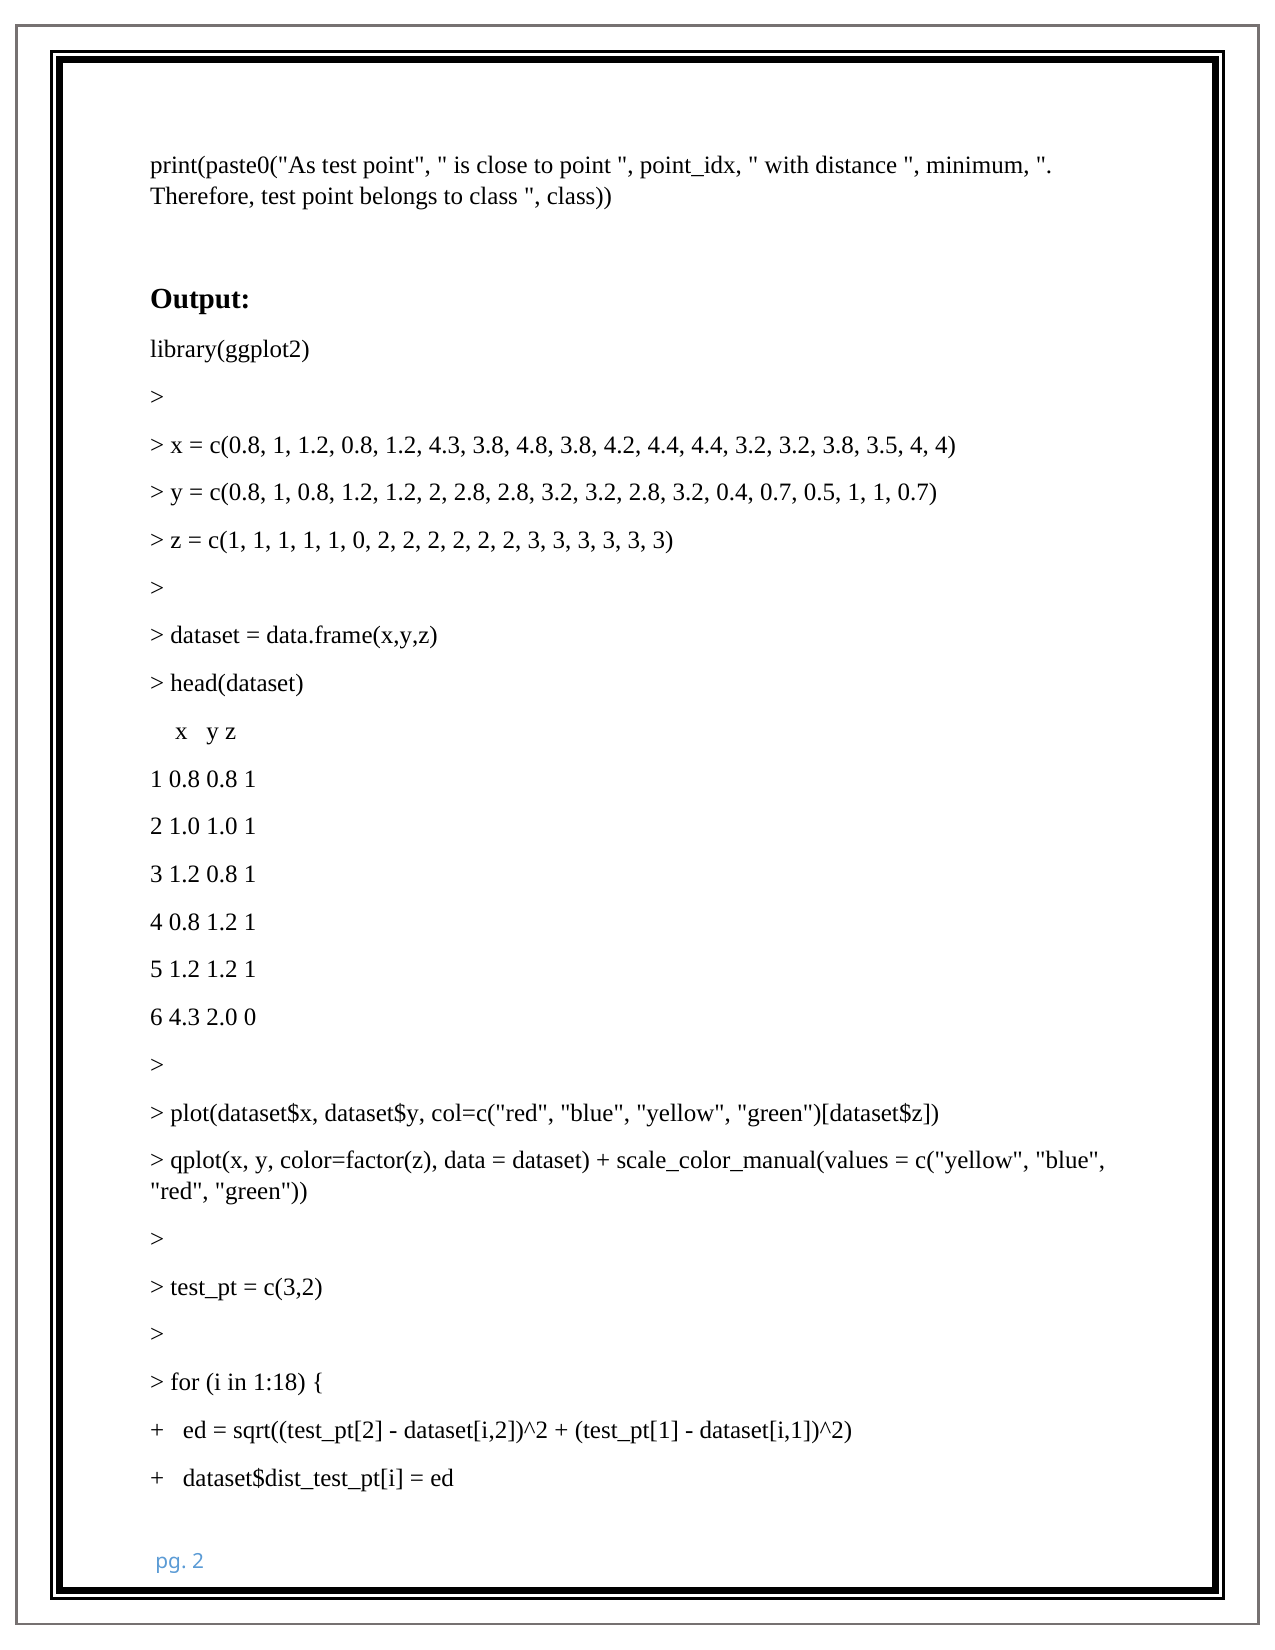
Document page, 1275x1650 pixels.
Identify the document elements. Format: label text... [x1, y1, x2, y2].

text > [150, 573, 1125, 602]
text > [150, 382, 1125, 411]
text > plot(dataset$x, dataset$y, col=c("red", "blue", "yellow", "green")[dataset$z]) [150, 1098, 1125, 1126]
text > y = c(0.8, 1, 0.8, 1.2, 1.2, 2, 2.8, 2.8, 3.2, 3.2, 2.8, 3.2, 0.4, 0.7, 0.5, 1, 1, 0.7) [150, 477, 1125, 506]
text Output: [150, 282, 1125, 315]
text > [150, 1224, 1125, 1253]
text > for (i in 1:18) { [150, 1367, 1125, 1396]
text 5 1.2 1.2 1 [150, 954, 1125, 983]
text > x = c(0.8, 1, 1.2, 0.8, 1.2, 4.3, 3.8, 4.8, 3.8, 4.2, 4.4, 4.4, 3.2, 3.2, 3.8, 3.5, 4, 4) [150, 430, 1125, 458]
text x y z [150, 716, 1125, 745]
text 6 4.3 2.0 0 [150, 1002, 1125, 1031]
text > qplot(x, y, color=factor(z), data = dataset) + scale_color_manual(values = c("yellow", "blue", "red", "green")) [150, 1145, 1125, 1205]
text > test_pt = c(3,2) [150, 1272, 1125, 1301]
text 1 0.8 0.8 1 [150, 764, 1125, 792]
text > [150, 1050, 1125, 1079]
text + ed = sqrt((test_pt[2] - dataset[i,2])^2 + (test_pt[1] - dataset[i,1])^2) [150, 1415, 1125, 1444]
text > dataset = data.frame(x,y,z) [150, 621, 1125, 649]
text > head(dataset) [150, 668, 1125, 697]
text + dataset$dist_test_pt[i] = ed [150, 1463, 1125, 1491]
text 2 1.0 1.0 1 [150, 811, 1125, 840]
text 3 1.2 0.8 1 [150, 859, 1125, 888]
text > z = c(1, 1, 1, 1, 1, 0, 2, 2, 2, 2, 2, 2, 3, 3, 3, 3, 3, 3) [150, 525, 1125, 554]
text library(ggplot2) [150, 334, 1125, 363]
text 4 0.8 1.2 1 [150, 907, 1125, 936]
text print(paste0("As test point", " is close to point ", point_idx, " with distance ", minimum, ". Therefore, test point belongs to class ", class)) [150, 150, 1125, 210]
text > [150, 1319, 1125, 1348]
